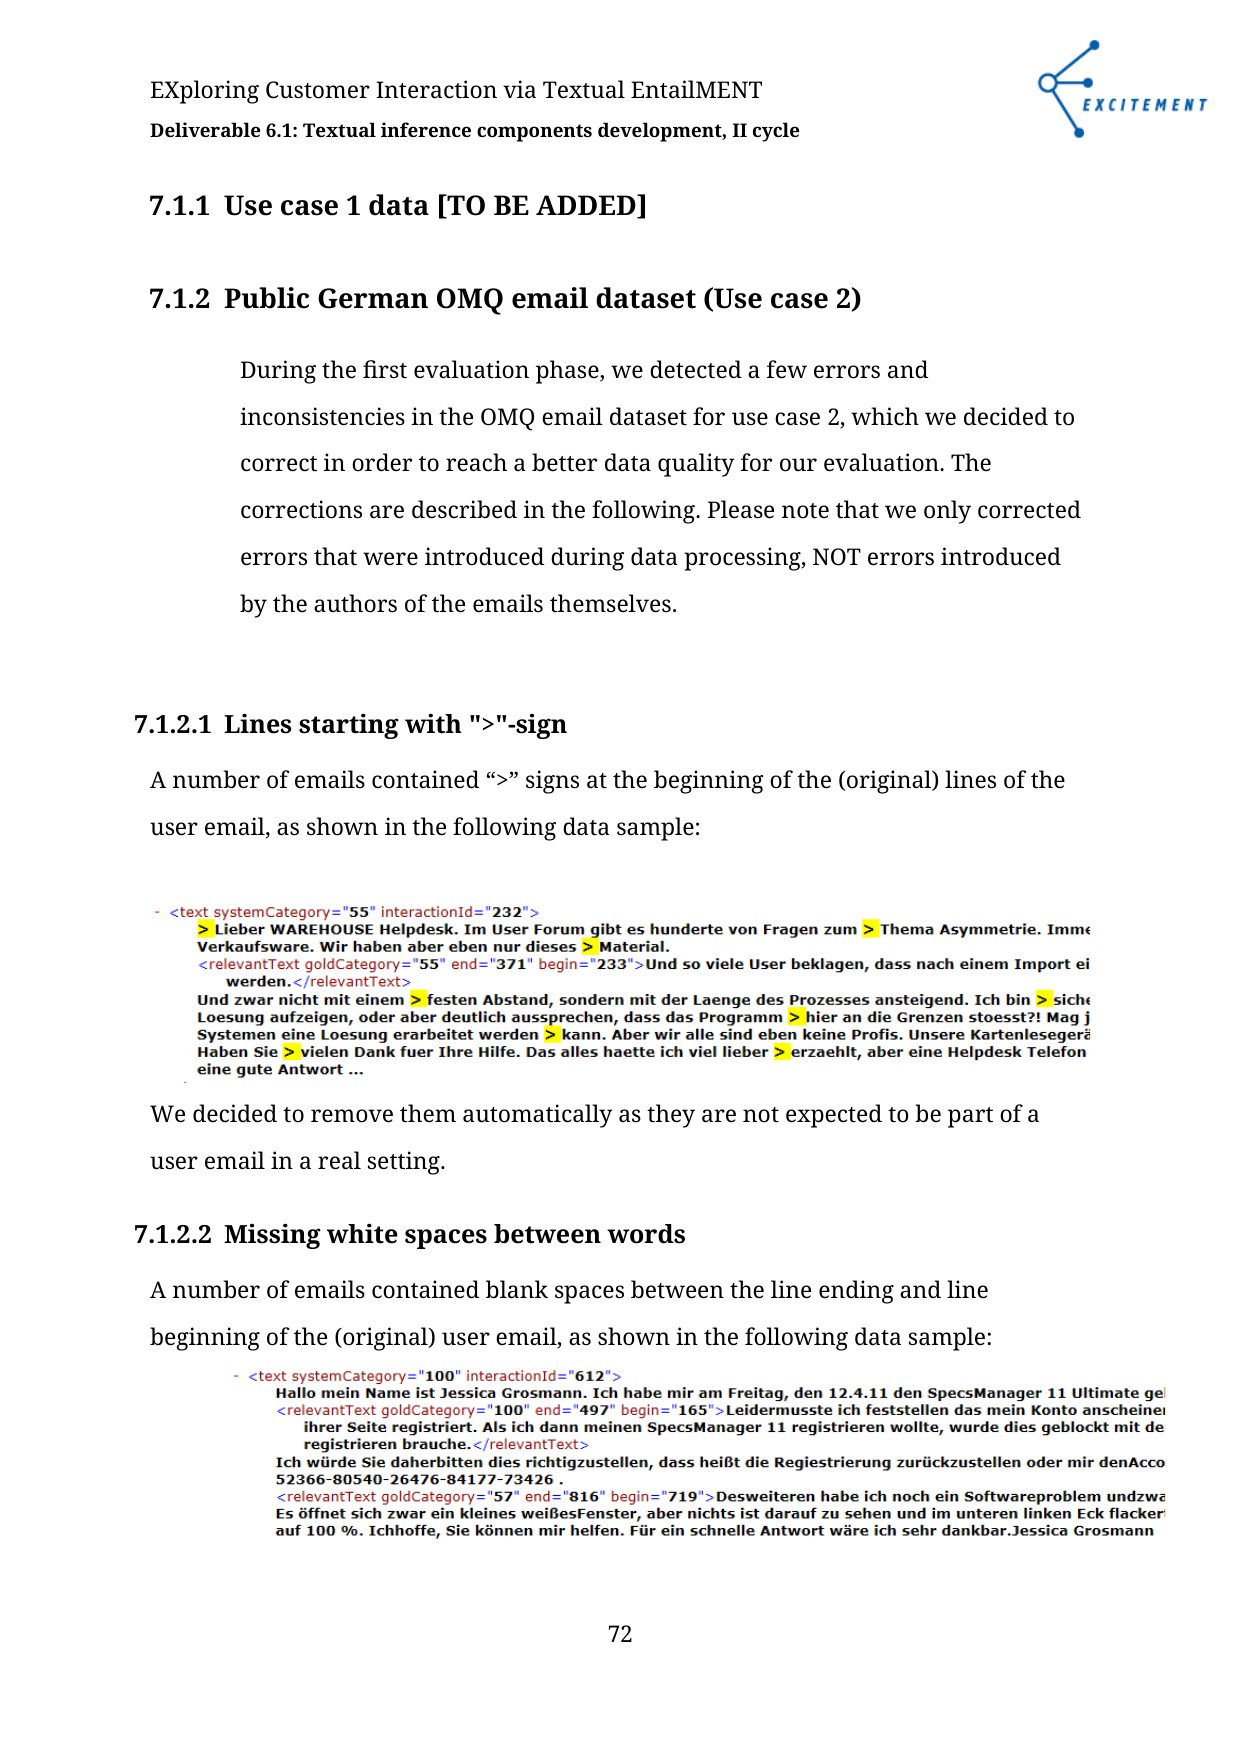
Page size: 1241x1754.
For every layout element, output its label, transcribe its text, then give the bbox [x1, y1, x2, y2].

subtitle Lines starting with ">"-sign [134, 707, 1090, 741]
text A number of emails contained “>” signs at the beginning of the (original) lines of the user email, as shown in the following data sample: [150, 764, 1090, 842]
subtitle Missing white spaces between words [134, 1217, 1090, 1251]
subtitle Use case 1 data [149, 187, 1090, 224]
subtitle Public German OMQ email dataset (Use case 2) [149, 279, 1090, 316]
picture [225, 1368, 1166, 1543]
picture [150, 904, 1091, 1083]
text A number of emails contained blank spaces between the line ending and line beginning of the (original) user email, as shown in the following data sample: [150, 1274, 1090, 1352]
text We decided to remove them automatically as they are not expected to be part of a user email in a real setting. [150, 1098, 1090, 1176]
picture [1028, 29, 1212, 152]
text During the first evaluation phase, we detected a few errors and inconsistencies in the OMQ email dataset for use case 2, which we decided to correct in order to reach a better data quality for our evaluation. The corrections are described in the following. Please note that we only corrected errors that were introduced during data processing, NOT errors introduced by the authors of the emails themselves. [240, 354, 1090, 619]
